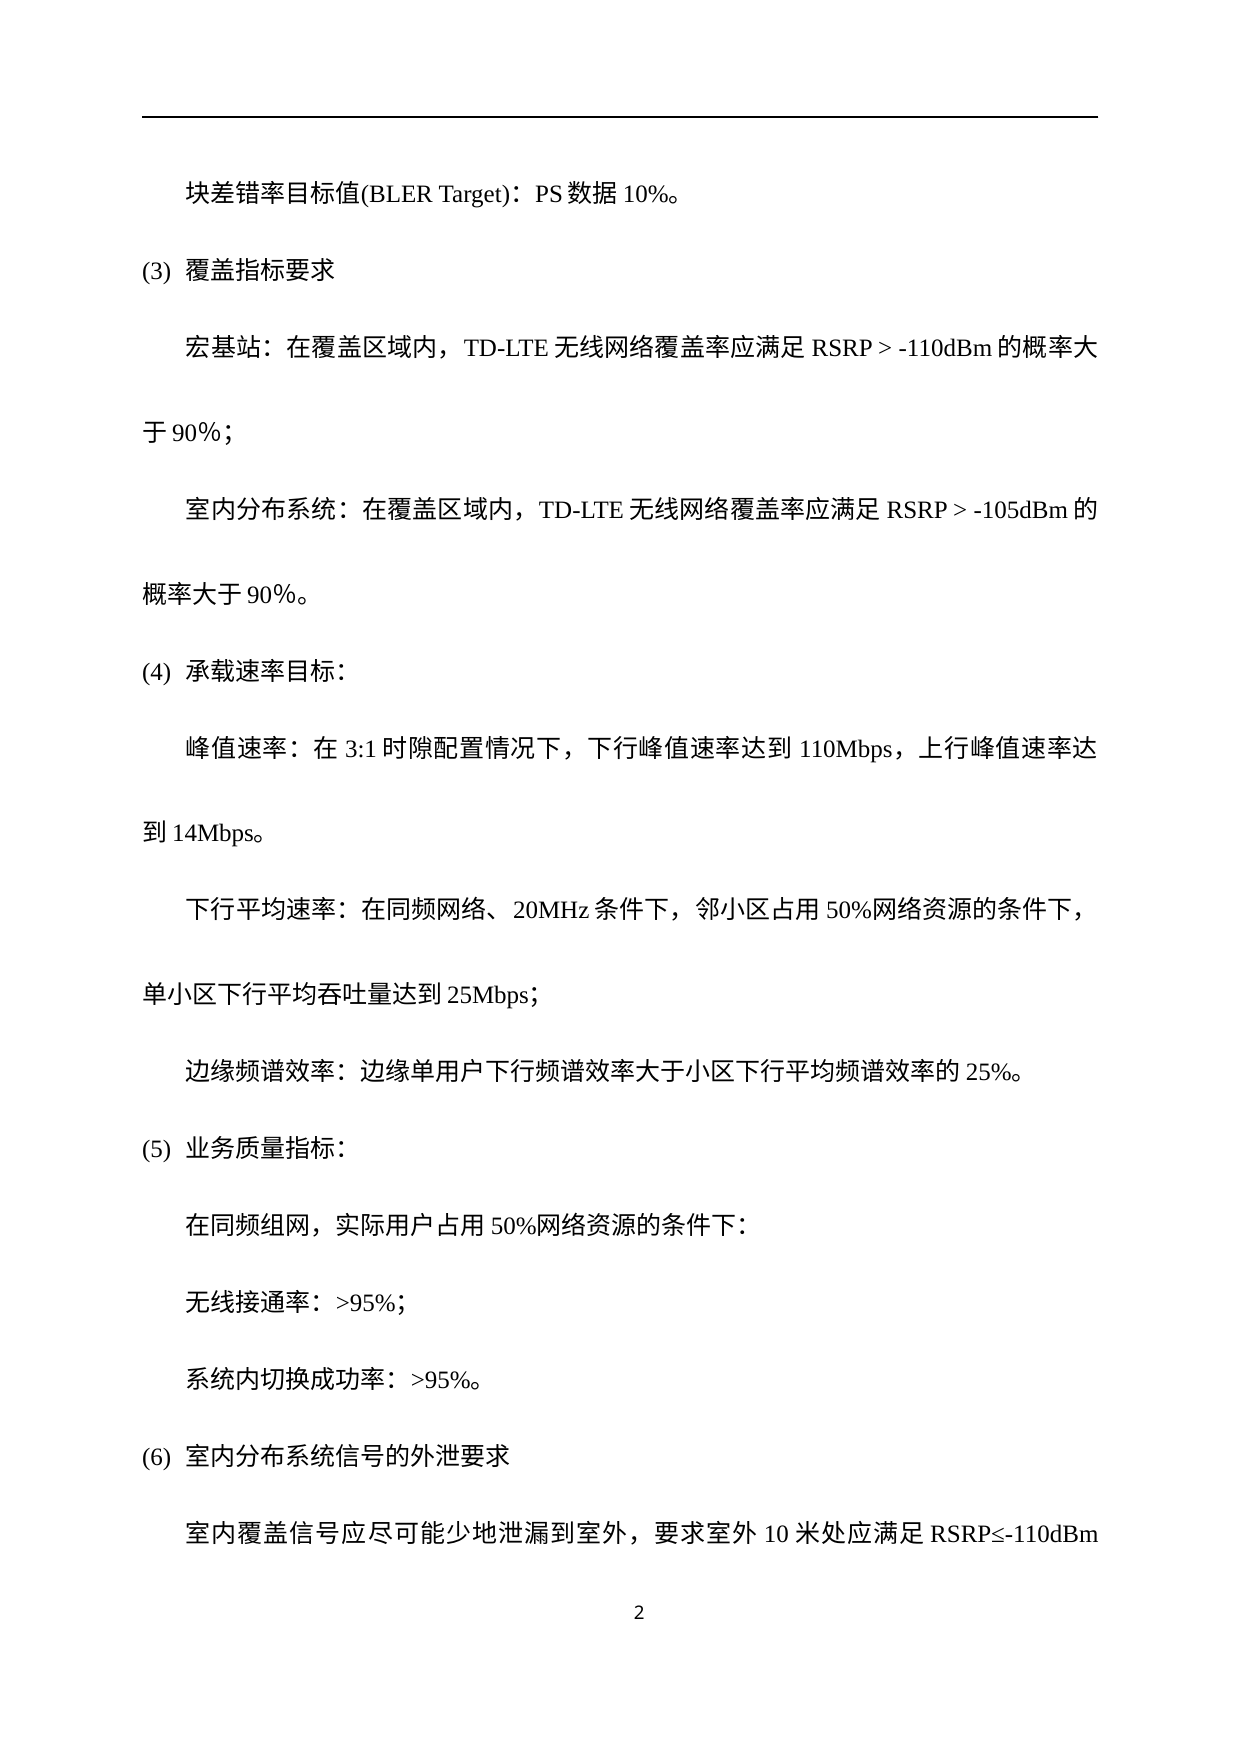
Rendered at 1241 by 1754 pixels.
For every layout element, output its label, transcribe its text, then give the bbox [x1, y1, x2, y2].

text 宏基站：在覆盖区域内，TD-LTE无线网络覆盖率应满足RSRP > -110dBm的概率大于90％； [142, 311, 1098, 464]
text 在同频组网，实际用户占用50%网络资源的条件下： [142, 1190, 1098, 1258]
text 边缘频谱效率：边缘单用户下行频谱效率大于小区下行平均频谱效率的25%。 [142, 1036, 1098, 1104]
text 室内分布系统：在覆盖区域内，TD-LTE无线网络覆盖率应满足RSRP > -105dBm的概率大于90％。 [142, 473, 1098, 626]
text (5) 业务质量指标： [142, 1113, 1098, 1181]
text 下行平均速率：在同频网络、20MHz条件下，邻小区占用50%网络资源的条件下，单小区下行平均吞吐量达到25Mbps； [142, 874, 1098, 1027]
text (4) 承载速率目标： [142, 635, 1098, 703]
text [142, 1498, 1098, 1566]
text 无线接通率：>95%； [142, 1267, 1098, 1335]
text (3) 覆盖指标要求 [142, 234, 1098, 302]
text 块差错率目标值(BLER Target)：PS数据10%。 [142, 157, 1098, 225]
text (6) 室内分布系统信号的外泄要求 [142, 1421, 1098, 1489]
text 系统内切换成功率：>95%。 [142, 1344, 1098, 1412]
text 峰值速率：在3:1时隙配置情况下，下行峰值速率达到110Mbps，上行峰值速率达到14Mbps。 [142, 712, 1098, 865]
